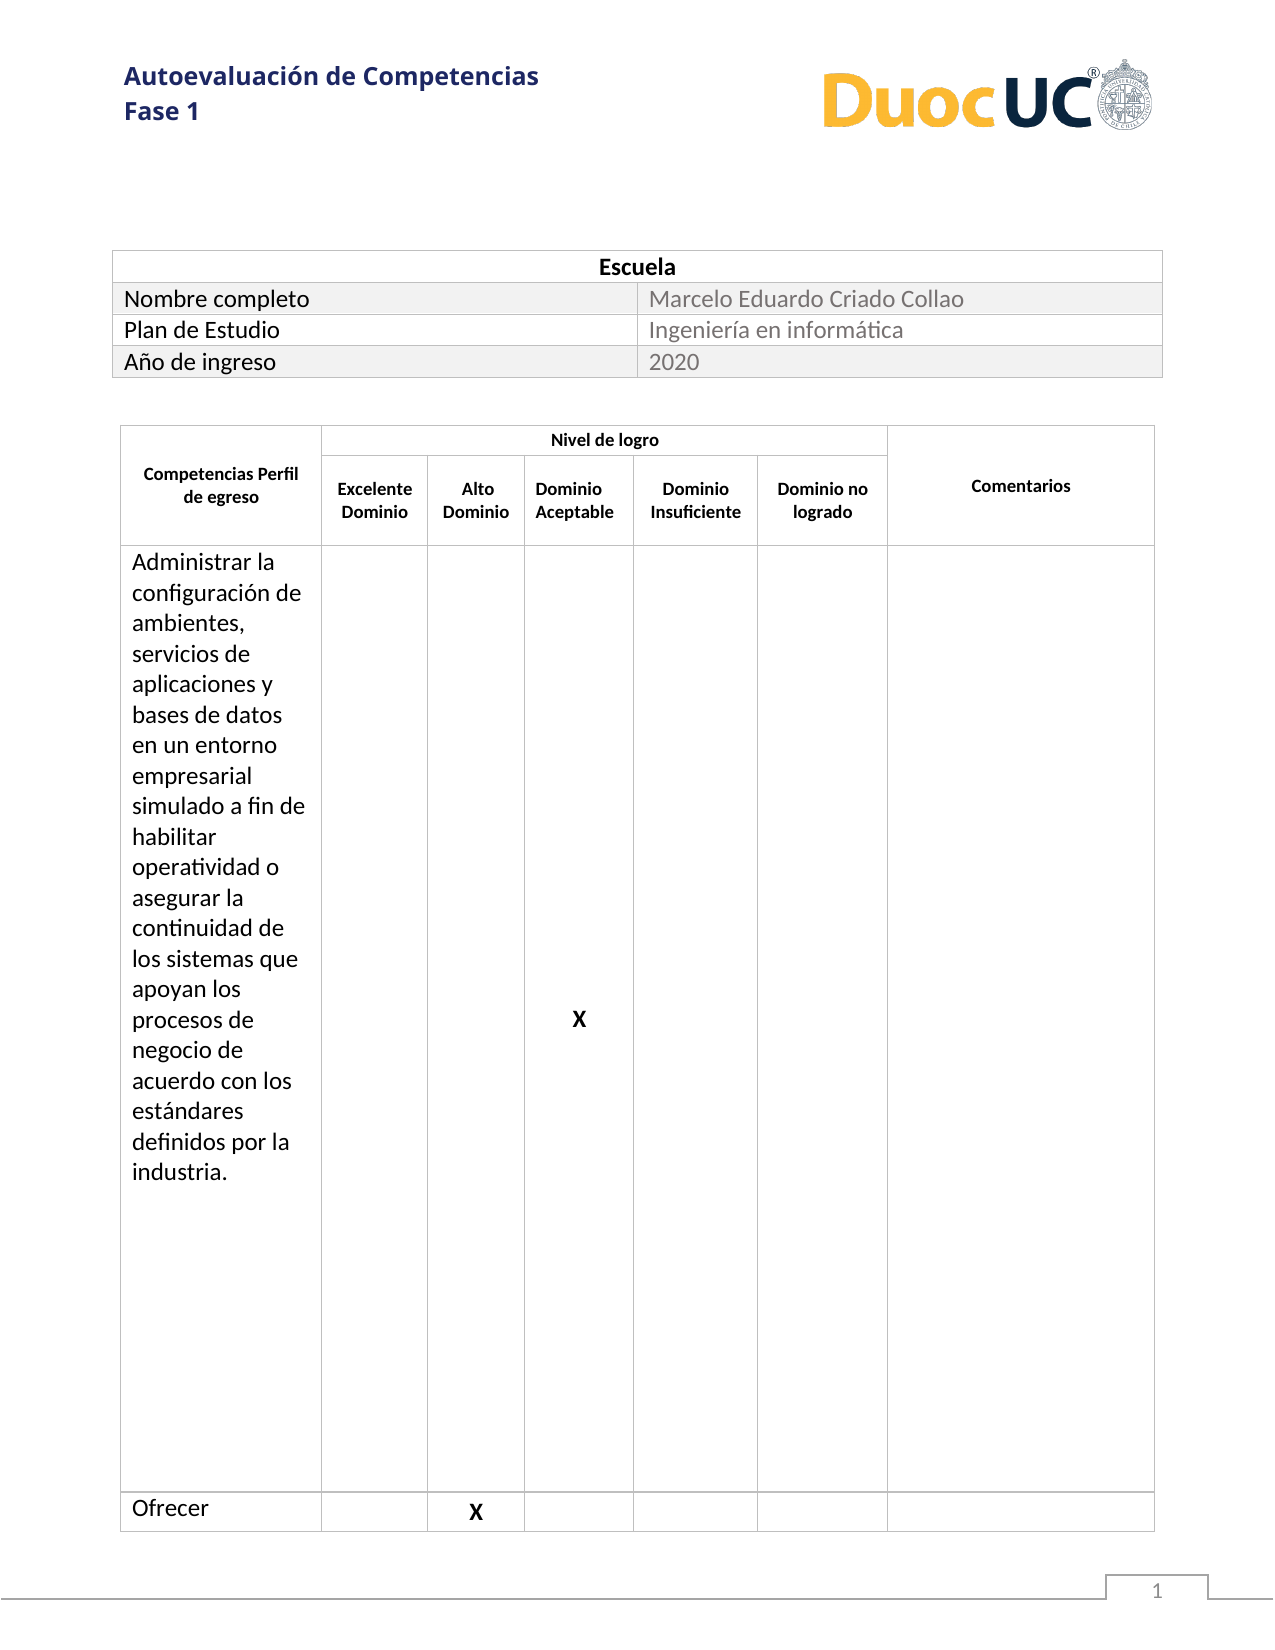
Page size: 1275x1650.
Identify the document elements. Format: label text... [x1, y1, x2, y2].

table_cell [428, 546, 524, 1491]
table_cell [322, 1493, 427, 1531]
table_cell Nombre completo [113, 283, 637, 313]
table_cell [888, 1493, 1154, 1531]
table_cell Plan de Estudio [113, 315, 637, 345]
table_header Comentarios [888, 426, 1154, 545]
table_cell Dominio Aceptable [525, 456, 633, 545]
table_cell Dominio no logrado [758, 456, 887, 545]
table_cell X [428, 1493, 524, 1531]
table_cell Ingeniería en informática [638, 315, 1162, 345]
table_cell [634, 1493, 757, 1531]
table_cell [525, 1493, 633, 1531]
table_header Escuela [113, 251, 1162, 282]
table_cell Dominio Insuficiente [634, 456, 757, 545]
table_cell 2020 [638, 346, 1162, 377]
table_cell Marcelo Eduardo Criado Collao [638, 283, 1162, 313]
table_header Nivel de logro [322, 426, 887, 454]
table_cell X [525, 546, 633, 1491]
table_cell Excelente Dominio [322, 456, 427, 545]
picture [824, 59, 1152, 130]
table_cell [322, 546, 427, 1491]
table_cell Administrar la configuración de ambientes, servicios de aplicaciones y bases de datos en un entorno empresarial simulado a fin de habilitar operatividad o asegurar la continuidad de los sistemas que apoyan los procesos de negocio de acuerdo con los estándares definidos por la industria. [121, 546, 321, 1491]
table_cell Alto Dominio [428, 456, 524, 545]
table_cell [121, 1493, 321, 1531]
table_cell [888, 546, 1154, 1491]
table_cell [758, 1493, 887, 1531]
table_header Competencias Perfil de egreso [121, 426, 321, 545]
table_cell Año de ingreso [113, 346, 637, 377]
table_cell [758, 546, 887, 1491]
table_cell [634, 546, 757, 1491]
